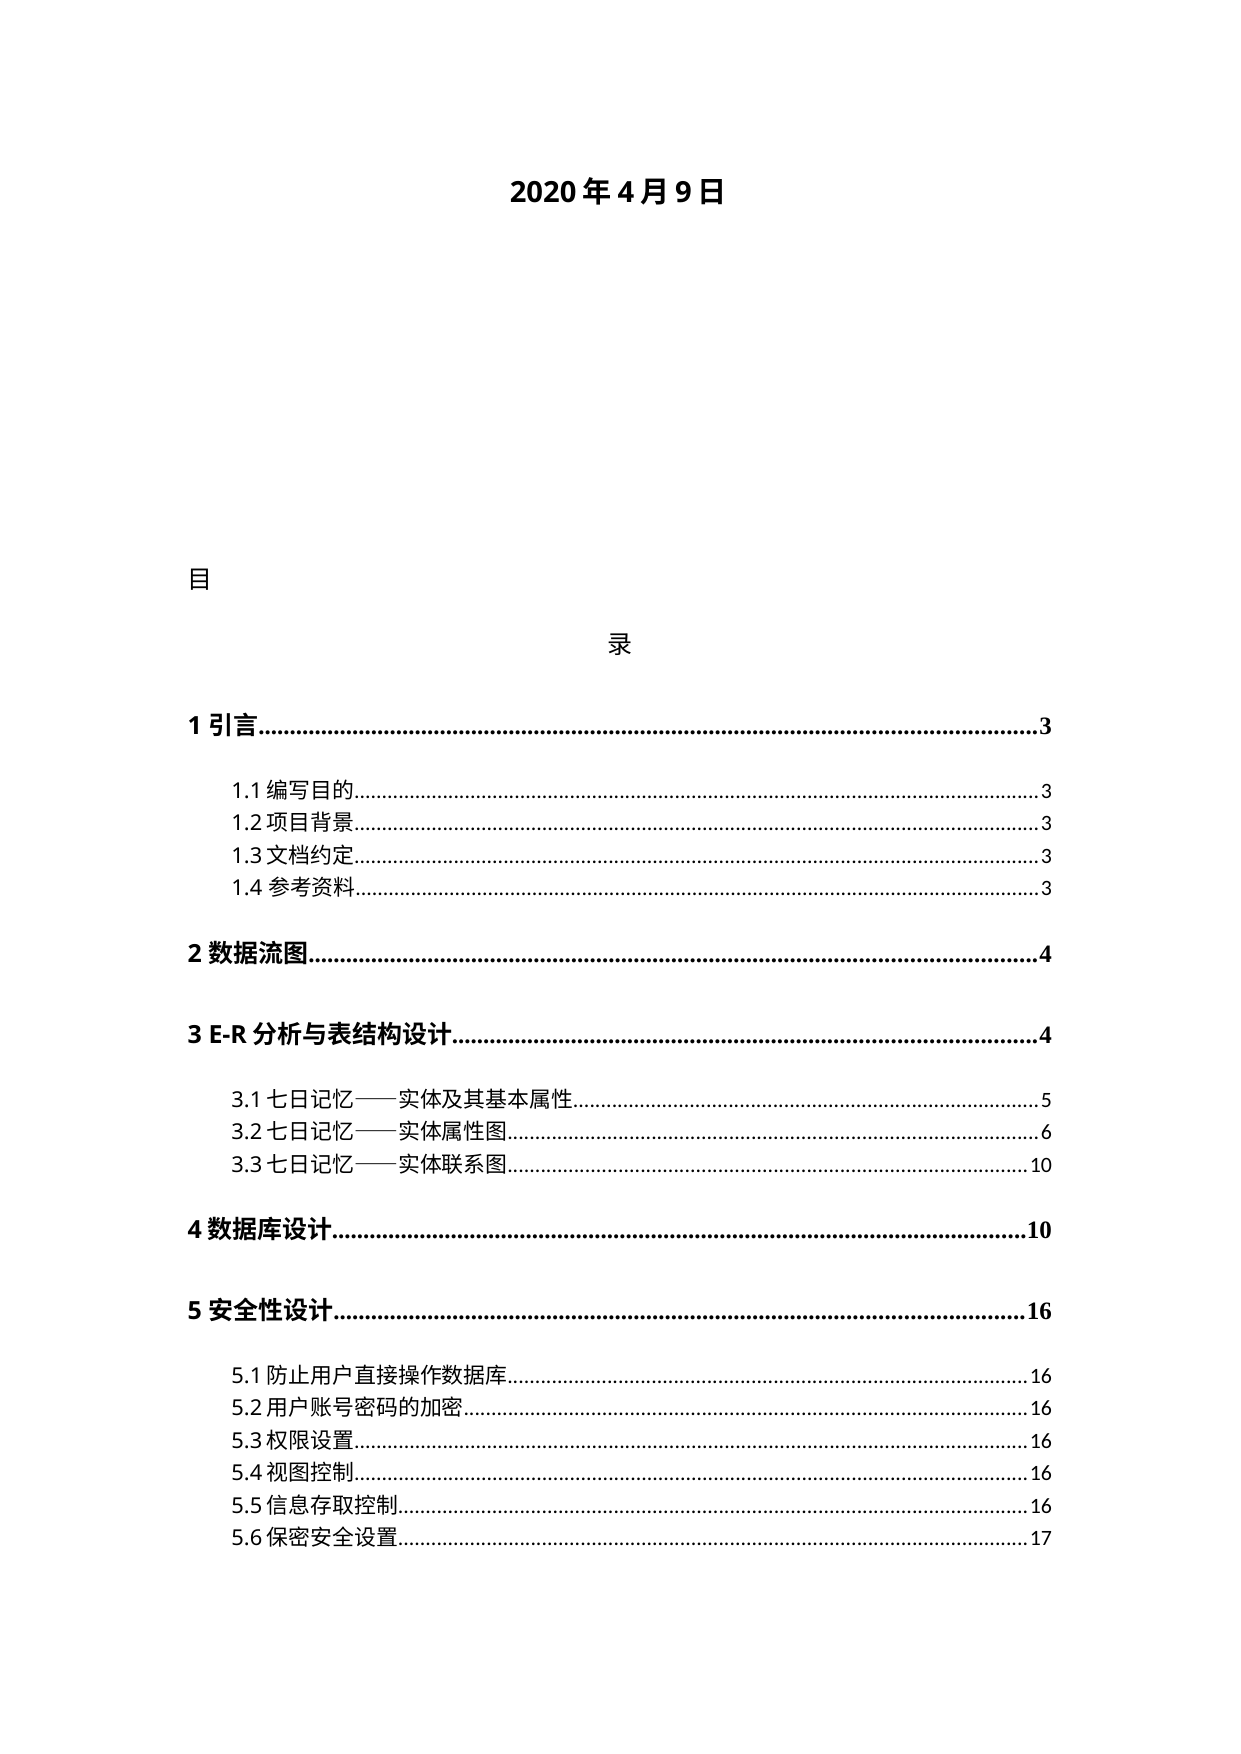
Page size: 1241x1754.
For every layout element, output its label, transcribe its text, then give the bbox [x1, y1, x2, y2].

text 2020年4月9日 [187, 162, 1053, 212]
